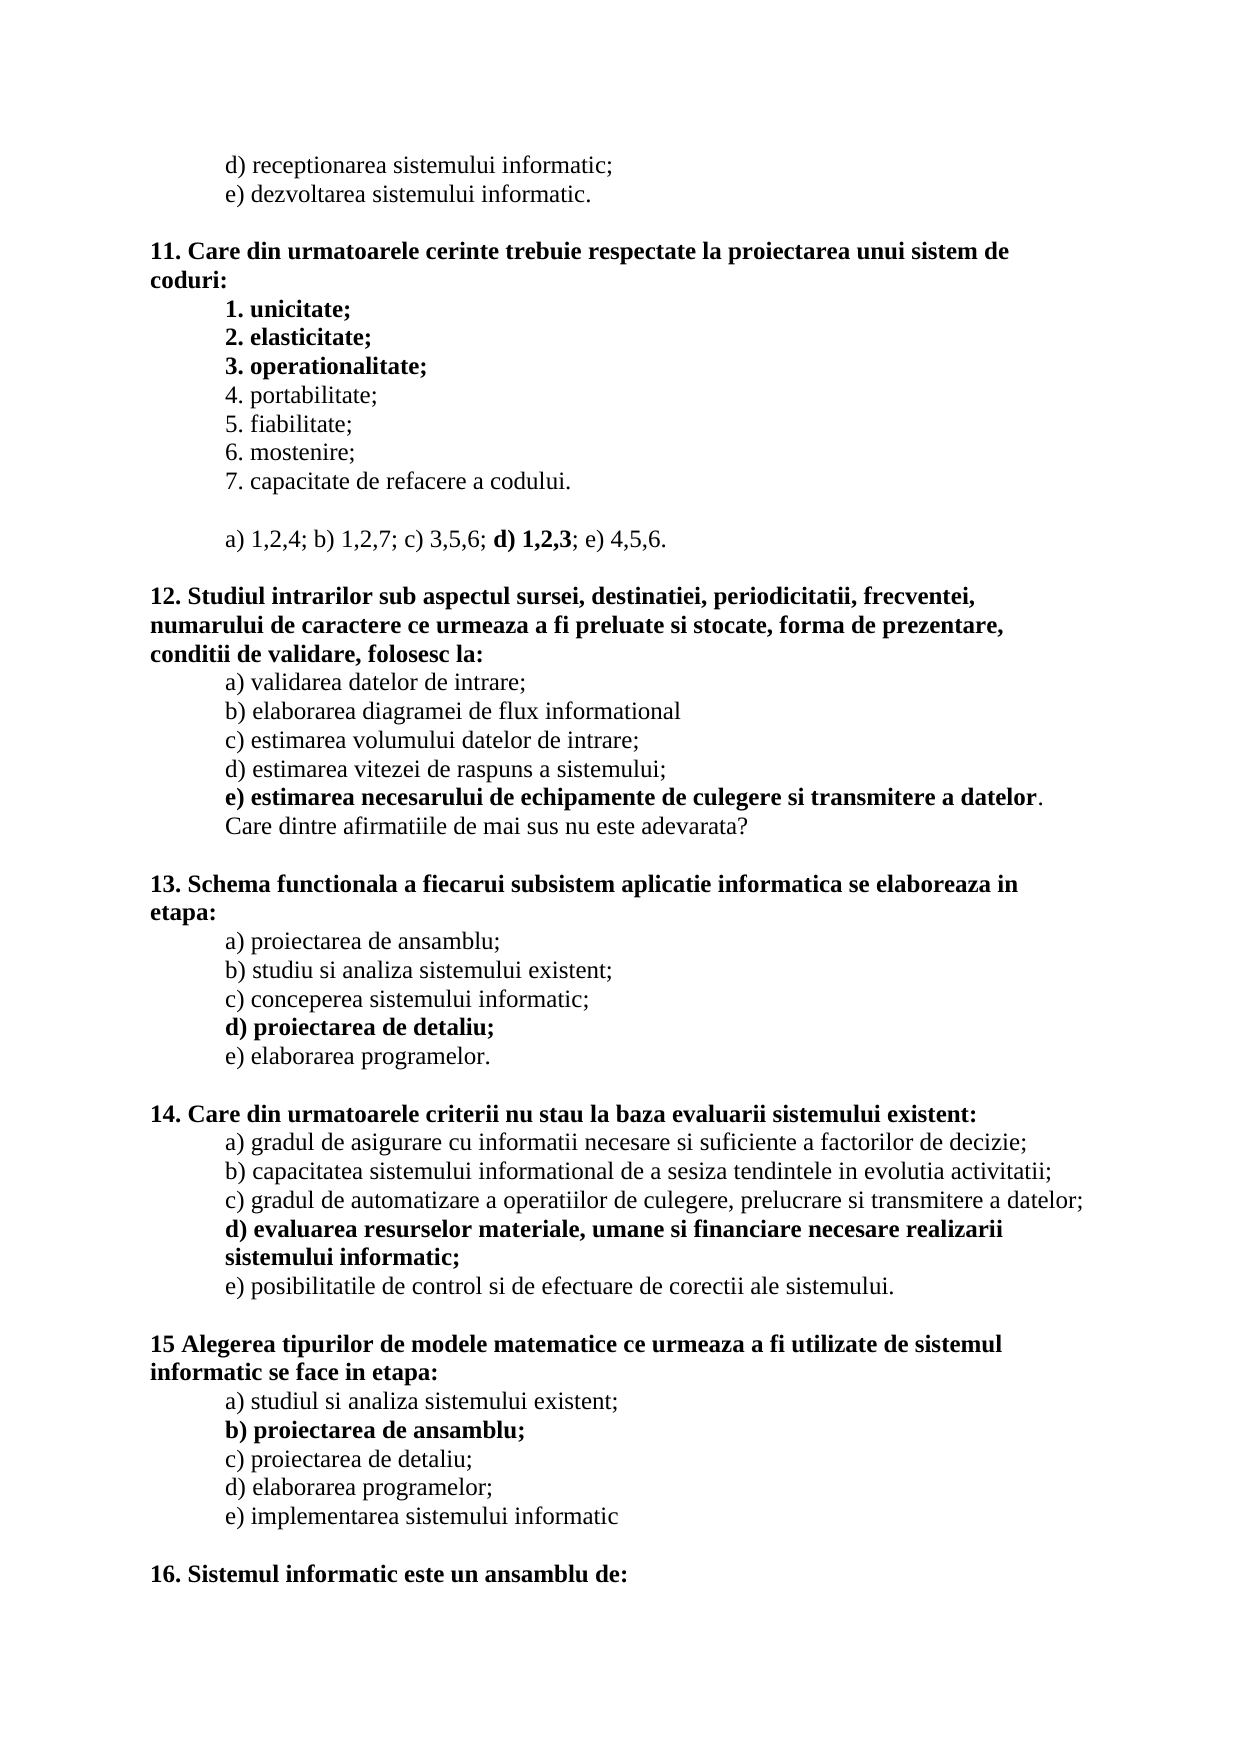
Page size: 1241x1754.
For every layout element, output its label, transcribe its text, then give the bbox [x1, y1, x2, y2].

list d) evaluarea resurselor materiale, umane si financiare necesare realizarii sistemului informatic; [225, 1214, 1090, 1271]
list 6. mostenire; [225, 437, 1090, 466]
text 11. Care din urmatoarele cerinte trebuie respectate la proiectarea unui sistem de coduri: [150, 236, 1090, 294]
text 16. Sistemul informatic este un ansamblu de: [150, 1559, 1090, 1587]
list c) proiectarea de detaliu; [225, 1444, 1090, 1472]
list Care dintre afirmatiile de mai sus nu este adevarata? [225, 811, 1090, 840]
text 13. Schema functionala a fiecarui subsistem aplicatie informatica se elaboreaza in etapa: [150, 869, 1090, 926]
list a) validarea datelor de intrare; [225, 667, 1090, 696]
list a) 1,2,4; b) 1,2,7; c) 3,5,6; d) 1,2,3; e) 4,5,6. [225, 524, 1090, 552]
list a) gradul de asigurare cu informatii necesare si suficiente a factorilor de decizie; [225, 1127, 1090, 1156]
list d) elaborarea programelor; [225, 1472, 1090, 1501]
list d) estimarea vitezei de raspuns a sistemului; [225, 754, 1090, 782]
list d) receptionarea sistemului informatic; [225, 150, 1090, 179]
list 5. fiabilitate; [225, 409, 1090, 437]
list a) studiul si analiza sistemului existent; [225, 1386, 1090, 1415]
list c) estimarea volumului datelor de intrare; [225, 725, 1090, 754]
text 14. Care din urmatoarele criterii nu stau la baza evaluarii sistemului existent: [150, 1099, 1090, 1127]
text 15 Alegerea tipurilor de modele matematice ce urmeaza a fi utilizate de sistemul informatic se face in etapa: [150, 1329, 1090, 1386]
list c) conceperea sistemului informatic; [225, 984, 1090, 1012]
list b) capacitatea sistemului informational de a sesiza tendintele in evolutia activitatii; [225, 1156, 1090, 1185]
list e) elaborarea programelor. [225, 1041, 1090, 1070]
list b) proiectarea de ansamblu; [225, 1415, 1090, 1444]
list 4. portabilitate; [225, 380, 1090, 409]
list a) proiectarea de ansamblu; [225, 926, 1090, 955]
list e) dezvoltarea sistemului informatic. [225, 179, 1090, 207]
list e) posibilitatile de control si de efectuare de corectii ale sistemului. [225, 1271, 1090, 1300]
list c) gradul de automatizare a operatiilor de culegere, prelucrare si transmitere a datelor; [225, 1185, 1090, 1214]
list d) proiectarea de detaliu; [225, 1012, 1090, 1041]
list 3. operationalitate; [225, 351, 1090, 380]
list e) estimarea necesarului de echipamente de culegere si transmitere a datelor. [225, 782, 1090, 811]
text 12. Studiul intrarilor sub aspectul sursei, destinatiei, periodicitatii, frecventei, numarului de caractere ce urmeaza a fi preluate si stocate, forma de prezentare, conditii de validare, folosesc la: [150, 581, 1090, 667]
list 2. elasticitate; [225, 322, 1090, 351]
list e) implementarea sistemului informatic [225, 1501, 1090, 1530]
list b) studiu si analiza sistemului existent; [225, 955, 1090, 984]
list 7. capacitate de refacere a codului. [225, 466, 1090, 495]
list 1. unicitate; [225, 294, 1090, 322]
list b) elaborarea diagramei de flux informational [225, 696, 1090, 725]
